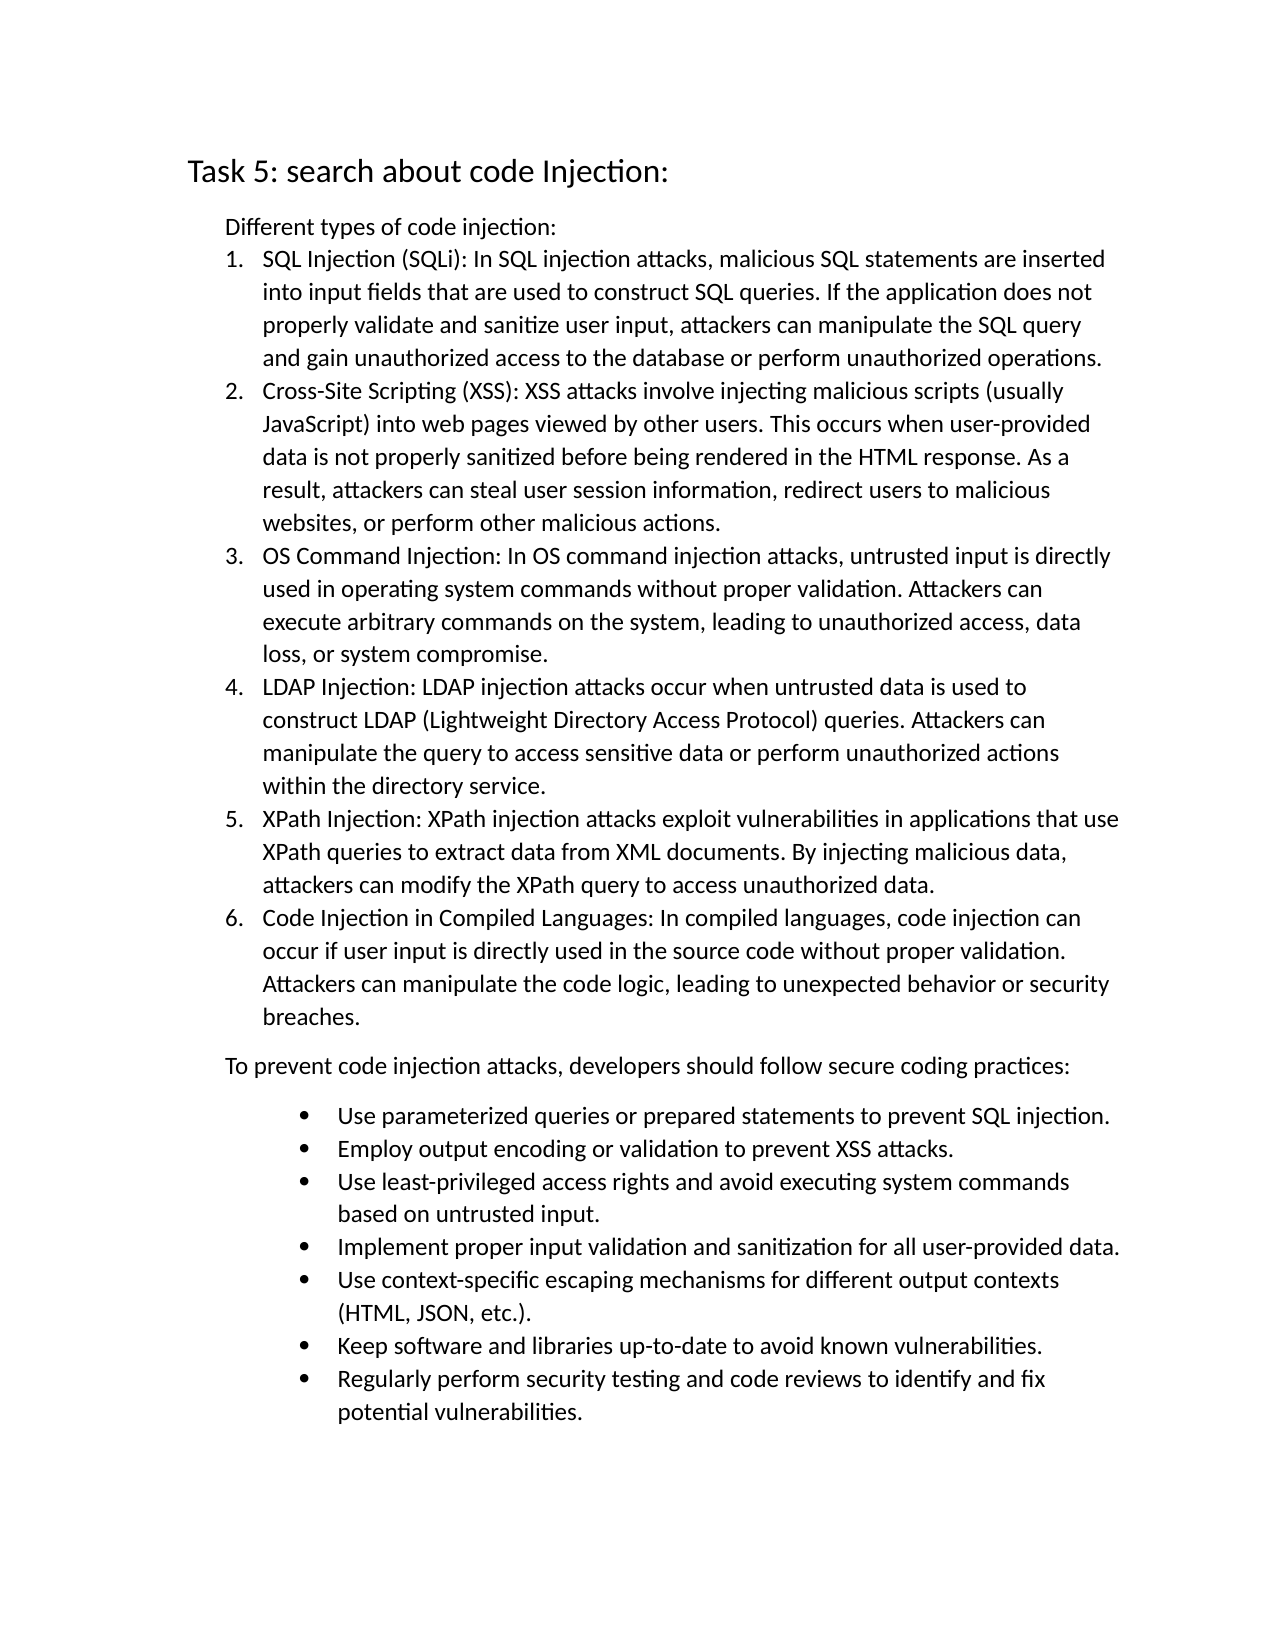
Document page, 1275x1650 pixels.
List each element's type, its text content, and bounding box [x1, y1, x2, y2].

list Code Injection in Compiled Languages: In compiled languages, code injection can occur if user input is directly used in the source code without proper validation. Attackers can manipulate the code logic, leading to unexpected behavior or security breaches. [225, 902, 1125, 1031]
list Use context-specific escaping mechanisms for different output contexts (HTML, JSON, etc.). [300, 1264, 1125, 1328]
list SQL Injection (SQLi): In SQL injection attacks, malicious SQL statements are inserted into input fields that are used to construct SQL queries. If the application does not properly validate and sanitize user input, attackers can manipulate the SQL query and gain unauthorized access to the database or perform unauthorized operations. [225, 243, 1125, 373]
list LDAP Injection: LDAP injection attacks occur when untrusted data is used to construct LDAP (Lightweight Directory Access Protocol) queries. Attackers can manipulate the query to access sensitive data or perform unauthorized actions within the directory service. [225, 671, 1125, 801]
list Use parameterized queries or prepared statements to prevent SQL injection. [300, 1100, 1125, 1130]
list XPath Injection: XPath injection attacks exploit vulnerabilities in applications that use XPath queries to extract data from XML documents. By injecting malicious data, attackers can modify the XPath query to access unauthorized data. [225, 803, 1125, 899]
list Regularly perform security testing and code reviews to identify and fix potential vulnerabilities. [300, 1363, 1125, 1427]
list Different types of code injection: [225, 211, 1125, 241]
text Task 5: search about code Injection: [187, 150, 1125, 191]
text To prevent code injection attacks, developers should follow secure coding practices: [225, 1050, 1125, 1081]
list Cross-Site Scripting (XSS): XSS attacks involve injecting malicious scripts (usually JavaScript) into web pages viewed by other users. This occurs when user-provided data is not properly sanitized before being rendered in the HTML response. As a result, attackers can steal user session information, redirect users to malicious websites, or perform other malicious actions. [225, 375, 1125, 537]
list Employ output encoding or validation to prevent XSS attacks. [300, 1133, 1125, 1163]
list Implement proper input validation and sanitization for all user-provided data. [300, 1231, 1125, 1262]
list OS Command Injection: In OS command injection attacks, untrusted input is directly used in operating system commands without proper validation. Attackers can execute arbitrary commands on the system, leading to unauthorized access, data loss, or system compromise. [225, 540, 1125, 669]
list Use least-privileged access rights and avoid executing system commands based on untrusted input. [300, 1166, 1125, 1229]
list Keep software and libraries up-to-date to avoid known vulnerabilities. [300, 1330, 1125, 1361]
